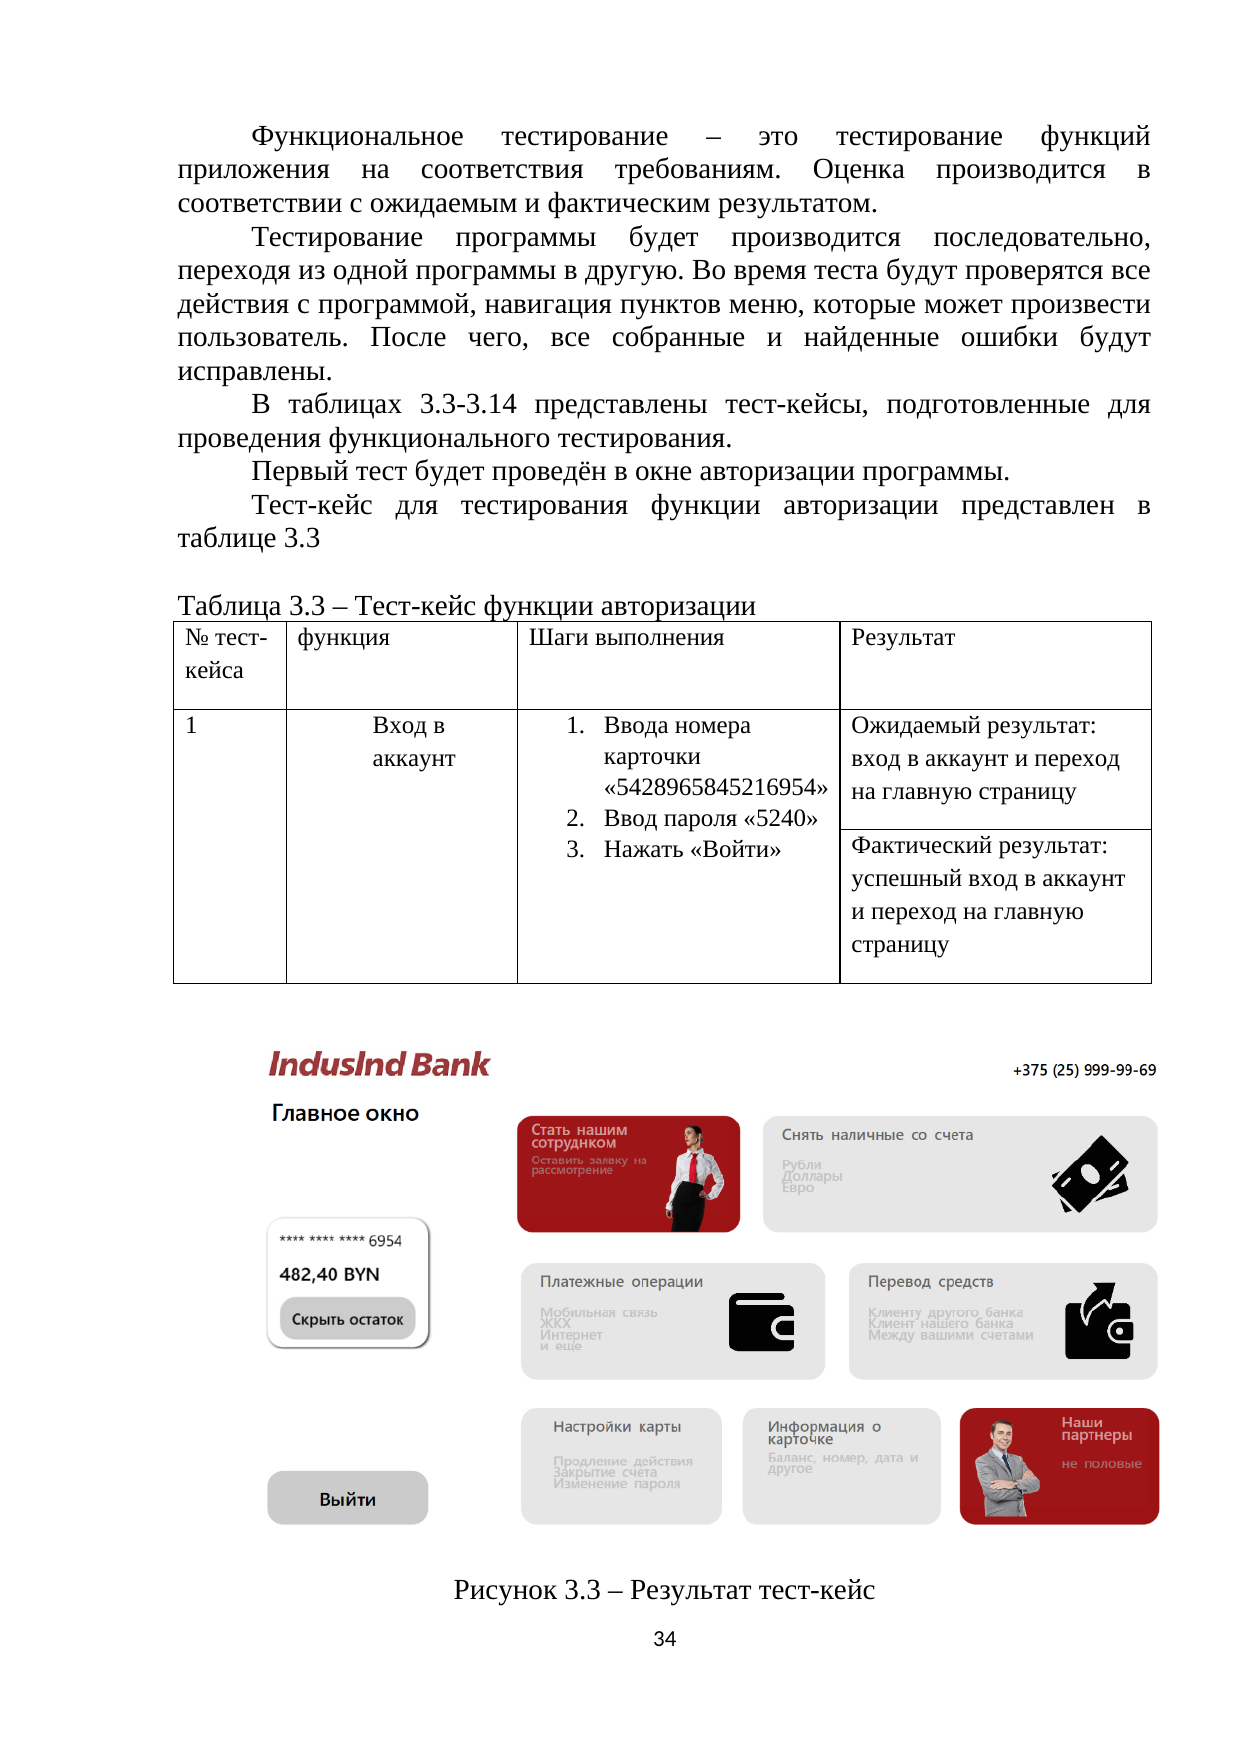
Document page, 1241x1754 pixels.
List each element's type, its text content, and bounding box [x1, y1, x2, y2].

table_cell Ввода номера карточки «5428965845216954» Ввод пароля «5240» Нажать «Войти» [518, 710, 839, 983]
list Функциональное тестирование – это тестирование функций приложения на соответствия требованиям. Оценка производится в соответствии с ожидаемым и фактическим результатом. [177, 118, 1152, 219]
picture [262, 1048, 1161, 1537]
text Таблица 3.3 – Тест-кейс функции авторизации [177, 588, 1152, 621]
list Первый тест будет проведён в окне авторизации программы. [177, 453, 1152, 487]
table_cell Фактический результат: успешный вход в аккаунт и переход на главную страницу [841, 830, 1151, 983]
table_header № тест-кейса [174, 622, 286, 709]
list Тестирование программы будет производится последовательно, переходя из одной программы в другую. Во время теста будут проверятся все действия с программой, навигация пунктов меню, которые может произвести пользователь. После чего, все собранные и найденные ошибки будут исправлены. [177, 219, 1152, 386]
table_cell Ожидаемый результат: вход в аккаунт и переход на главную страницу [841, 710, 1151, 829]
list В таблицах 3.3-3.14 представлены тест-кейсы, подготовленные для проведения функционального тестирования. [177, 386, 1152, 453]
table_header Шаги выполнения [518, 622, 839, 709]
table_cell Вход в аккаунт [287, 710, 517, 983]
table_cell 1 [174, 710, 286, 983]
table_header функция [287, 622, 517, 709]
text Рисунок 3.3 – Результат тест-кейс [177, 1572, 1152, 1606]
list Тест-кейс для тестирования функции авторизации представлен в таблице 3.3 [177, 487, 1152, 554]
table_header Результат [841, 622, 1151, 709]
